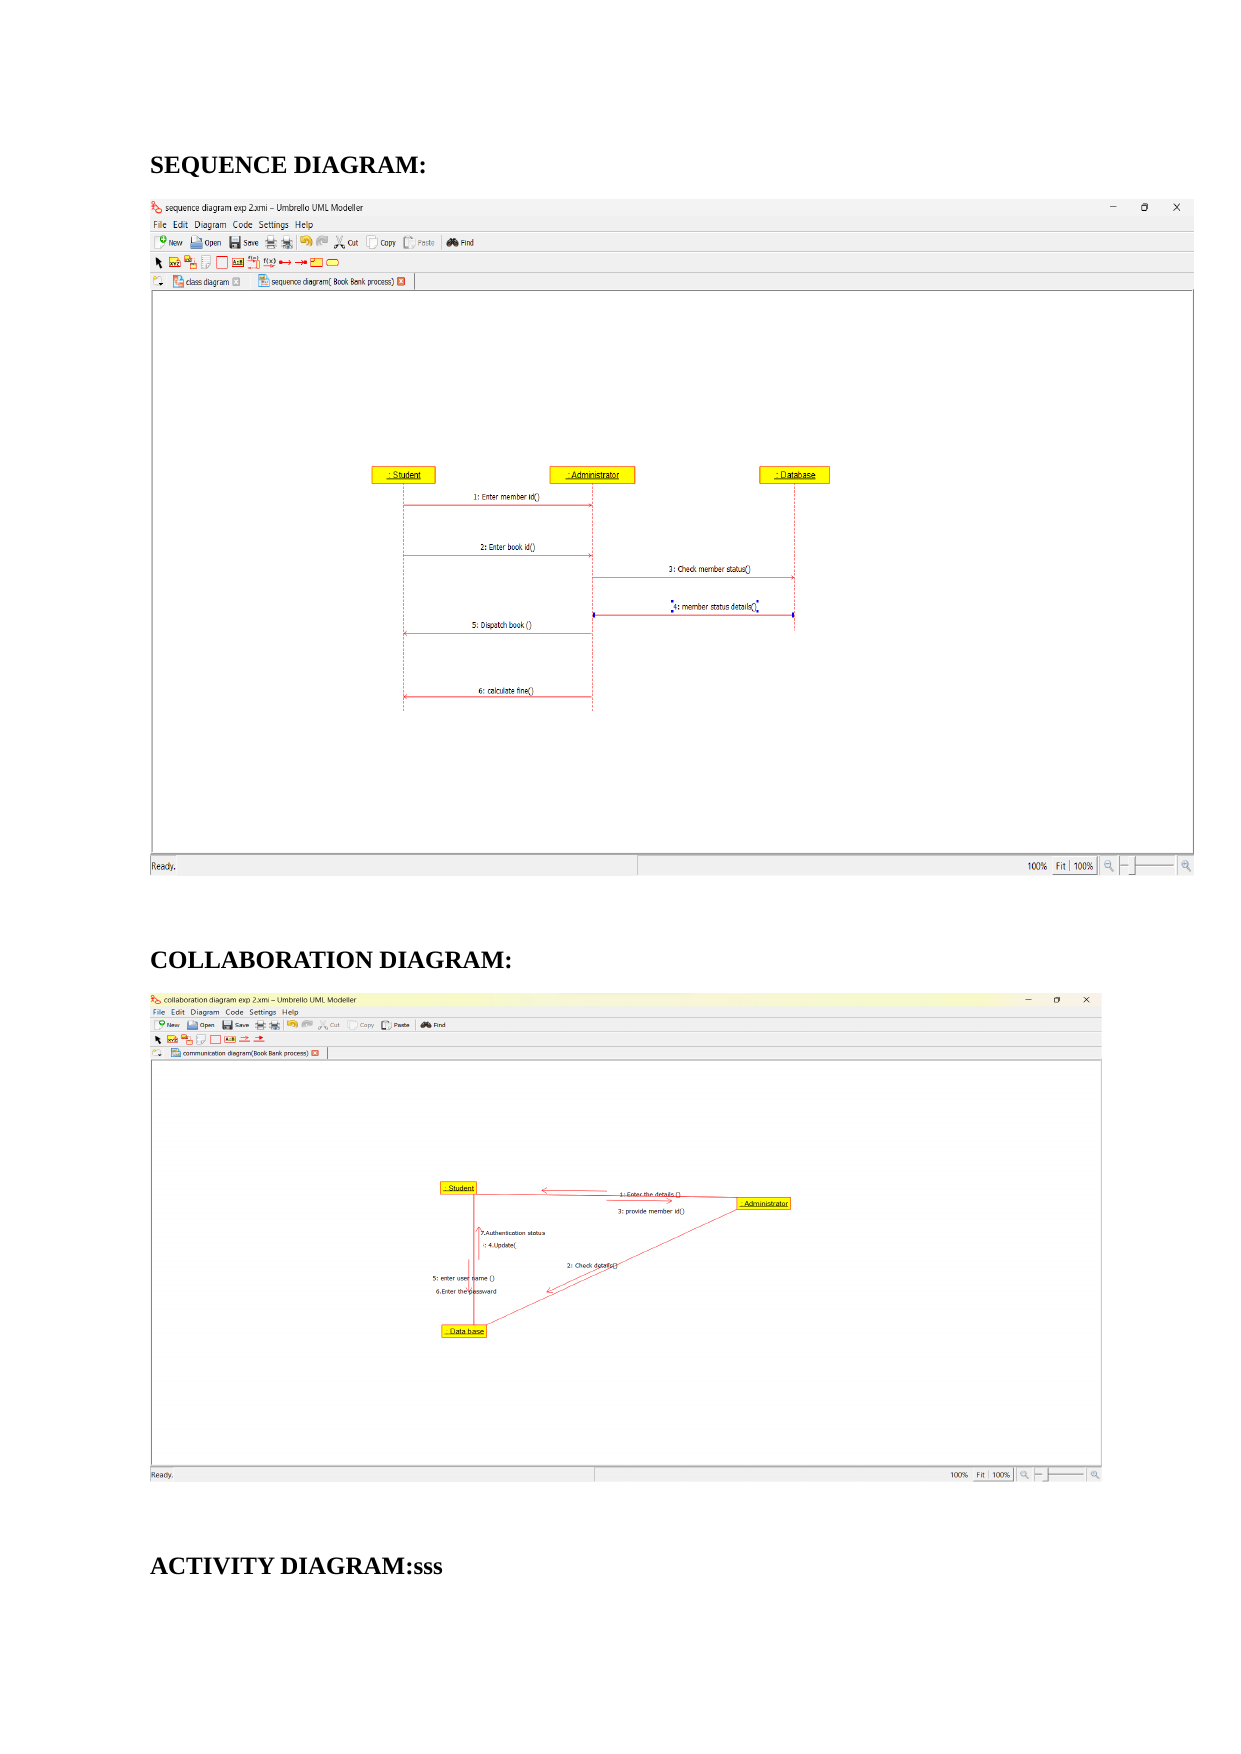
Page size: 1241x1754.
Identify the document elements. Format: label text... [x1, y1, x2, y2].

picture [150, 199, 1194, 876]
picture [150, 993, 1102, 1482]
text SEQUENCE DIAGRAM: [150, 150, 1079, 179]
text COLLABORATION DIAGRAM: [150, 945, 1079, 974]
text ACTIVITY DIAGRAM:sss [150, 1551, 1079, 1579]
